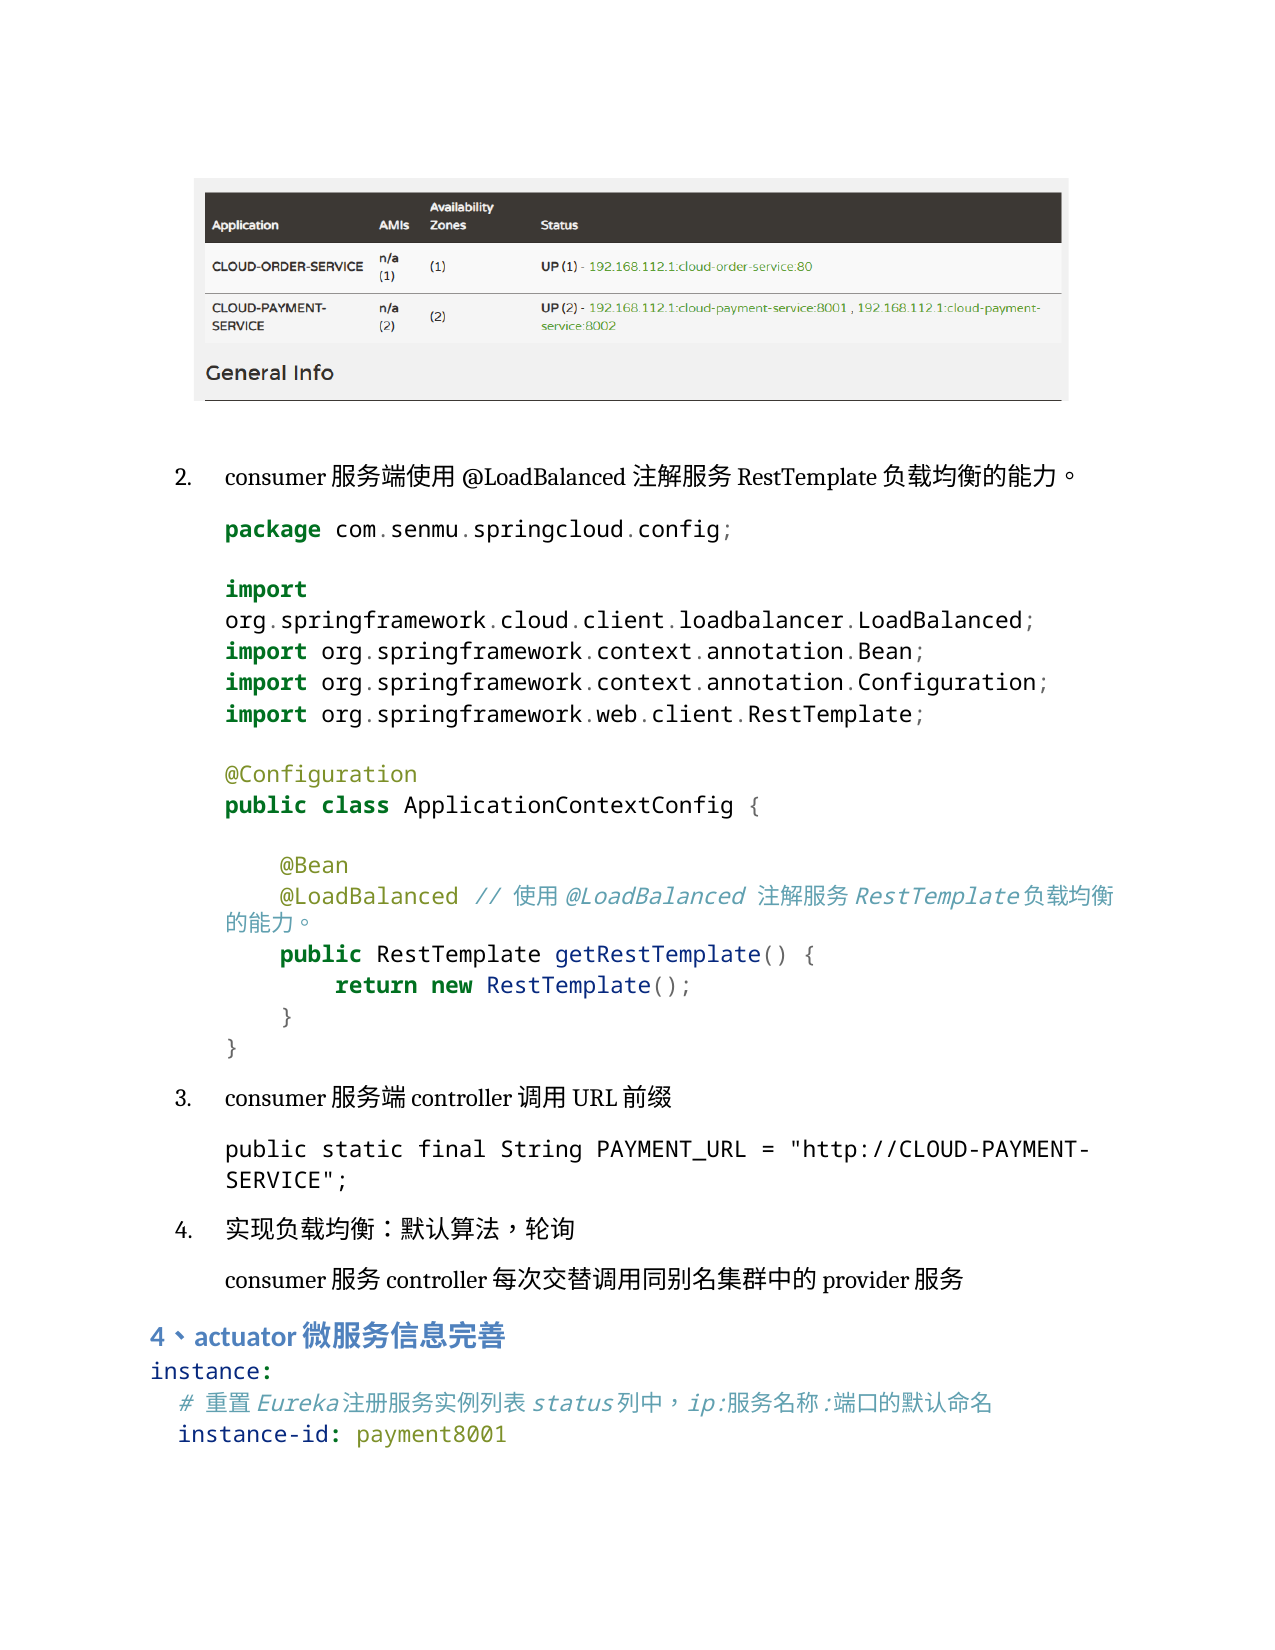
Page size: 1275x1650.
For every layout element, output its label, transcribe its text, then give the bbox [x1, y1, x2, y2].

list package com.senmu.springcloud.config; import org.springframework.cloud.client.loadbalancer.LoadBalanced; import org.springframework.context.annotation.Bean; import org.springframework.context.annotation.Configuration; import org.springframework.web.client.RestTemplate; @Configuration public class ApplicationContextConfig { @Bean @LoadBalanced // 使用 @LoadBalanced 注解服务RestTemplate负载均衡的能力。 public RestTemplate getRestTemplate() { return new RestTemplate(); } } [175, 512, 1125, 1063]
list consumer服务controller每次交替调用同别名集群中的provider服务 [175, 1266, 1125, 1295]
picture [193, 178, 1069, 401]
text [150, 1355, 1125, 1449]
list 实现负载均衡：默认算法，轮询 [175, 1216, 1125, 1245]
list consumer服务端controller调用URL前缀 [175, 1083, 1125, 1112]
list consumer服务端使用 @LoadBalanced 注解服务RestTemplate负载均衡的能力。 [175, 463, 1125, 492]
subtitle 4、actuator微服务信息完善 [150, 1316, 1125, 1355]
list public static final String PAYMENT_URL = "http://CLOUD-PAYMENT-SERVICE"; [175, 1133, 1125, 1196]
